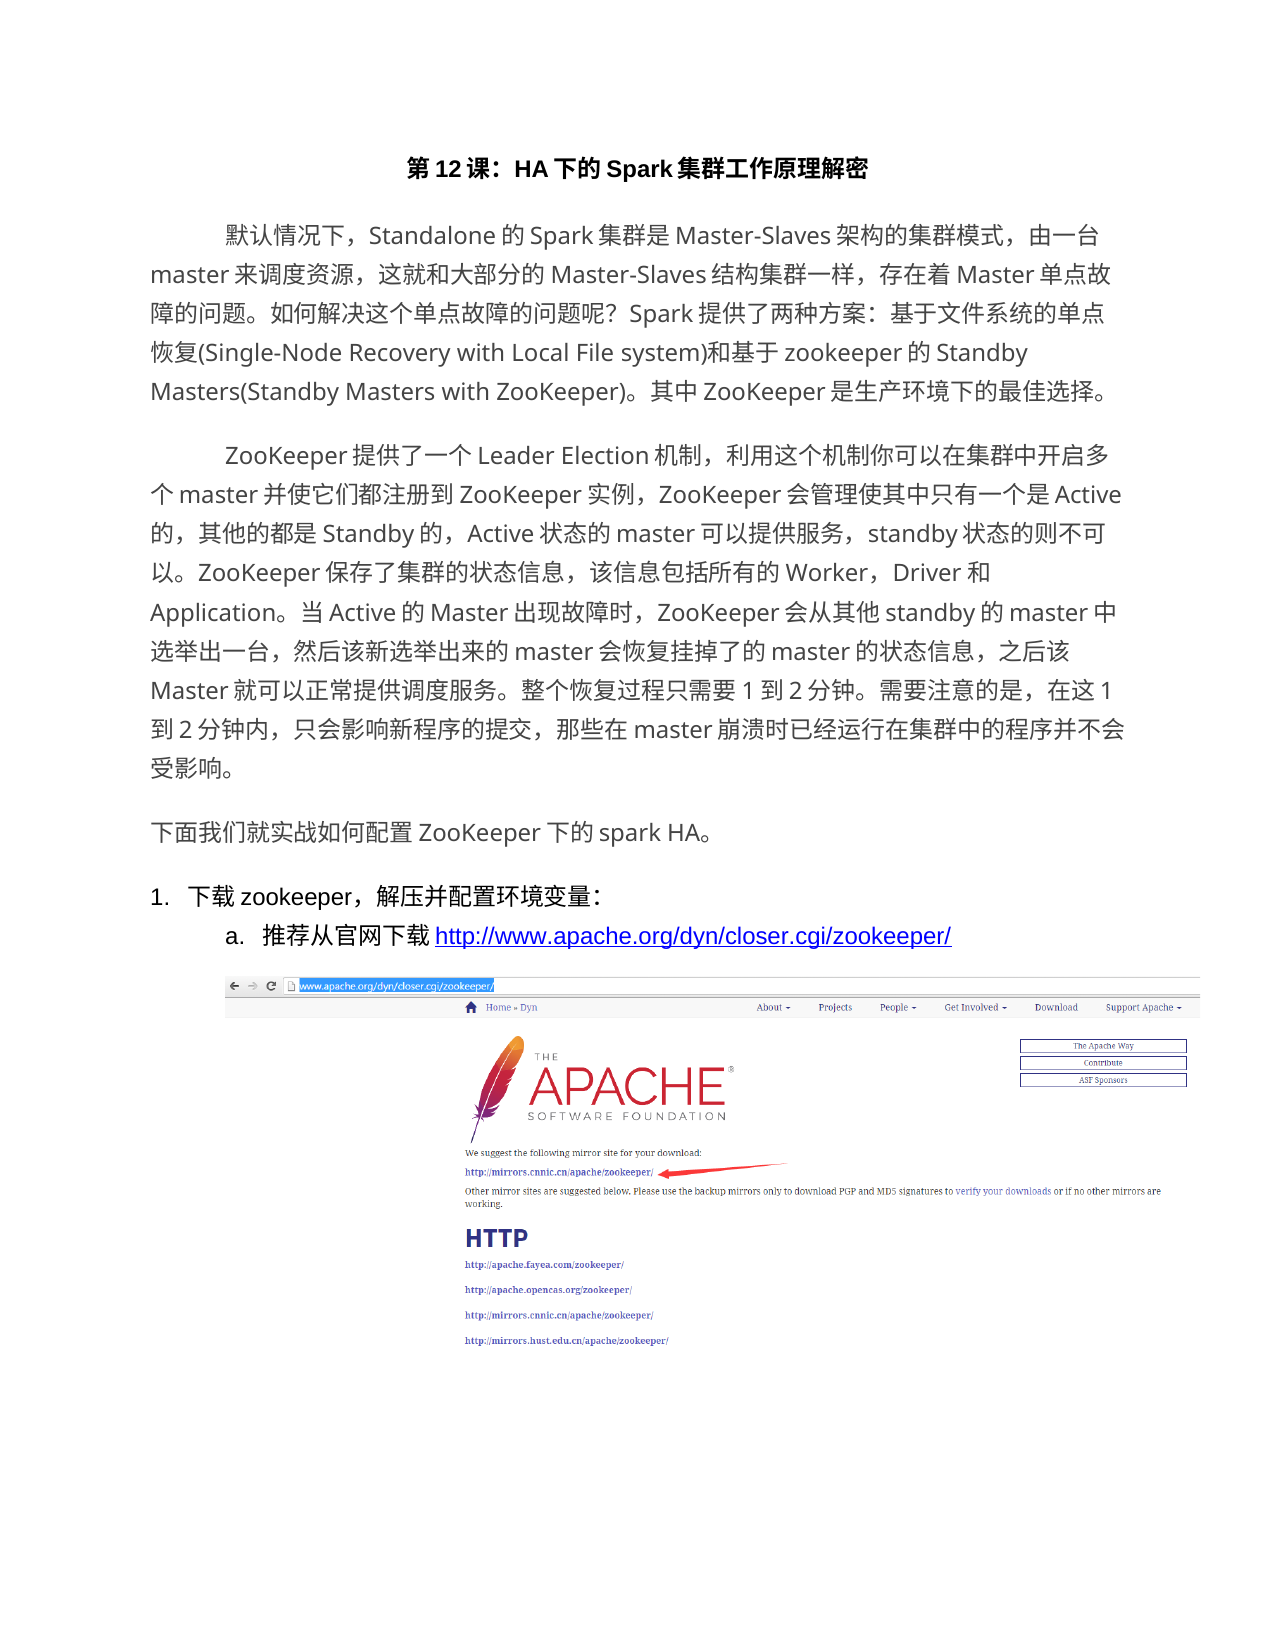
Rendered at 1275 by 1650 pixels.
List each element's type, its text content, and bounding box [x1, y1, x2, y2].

text ZooKeeper提供了一个Leader Election机制，利用这个机制你可以在集群中开启多个master并使它们都注册到ZooKeeper实例，ZooKeeper会管理使其中只有一个是Active的，其他的都是Standby的，Active状态的master可以提供服务，standby状态的则不可以。ZooKeeper保存了集群的状态信息，该信息包括所有的Worker，Driver 和Application。当Active的Master出现故障时，ZooKeeper会从其他standby的master中选举出一台，然后该新选举出来的master会恢复挂掉了的master的状态信息，之后该Master就可以正常提供调度服务。整个恢复过程只需要1到2分钟。需要注意的是，在这1到2分钟内，只会影响新程序的提交，那些在master崩溃时已经运行在集群中的程序并不会受影响。 [150, 433, 1125, 784]
text 默认情况下，Standalone的Spark集群是Master-Slaves架构的集群模式，由一台master来调度资源，这就和大部分的Master-Slaves结构集群一样，存在着Master单点故障的问题。如何解决这个单点故障的问题呢？Spark提供了两种方案：基于文件系统的单点恢复(Single-Node Recovery with Local File system)和基于zookeeper的Standby Masters(Standby Masters with ZooKeeper)。其中ZooKeeper是生产环境下的最佳选择。 [150, 212, 1125, 408]
text 下面我们就实战如何配置ZooKeeper下的spark HA。 [150, 809, 1125, 848]
picture [225, 976, 1200, 1355]
text 第12课：HA下的Spark集群工作原理解密 [150, 150, 1125, 185]
list 推荐从官网下载http://www.apache.org/dyn/closer.cgi/zookeeper/ [225, 912, 1125, 951]
list 下载zookeeper，解压并配置环境变量： [150, 873, 1125, 912]
